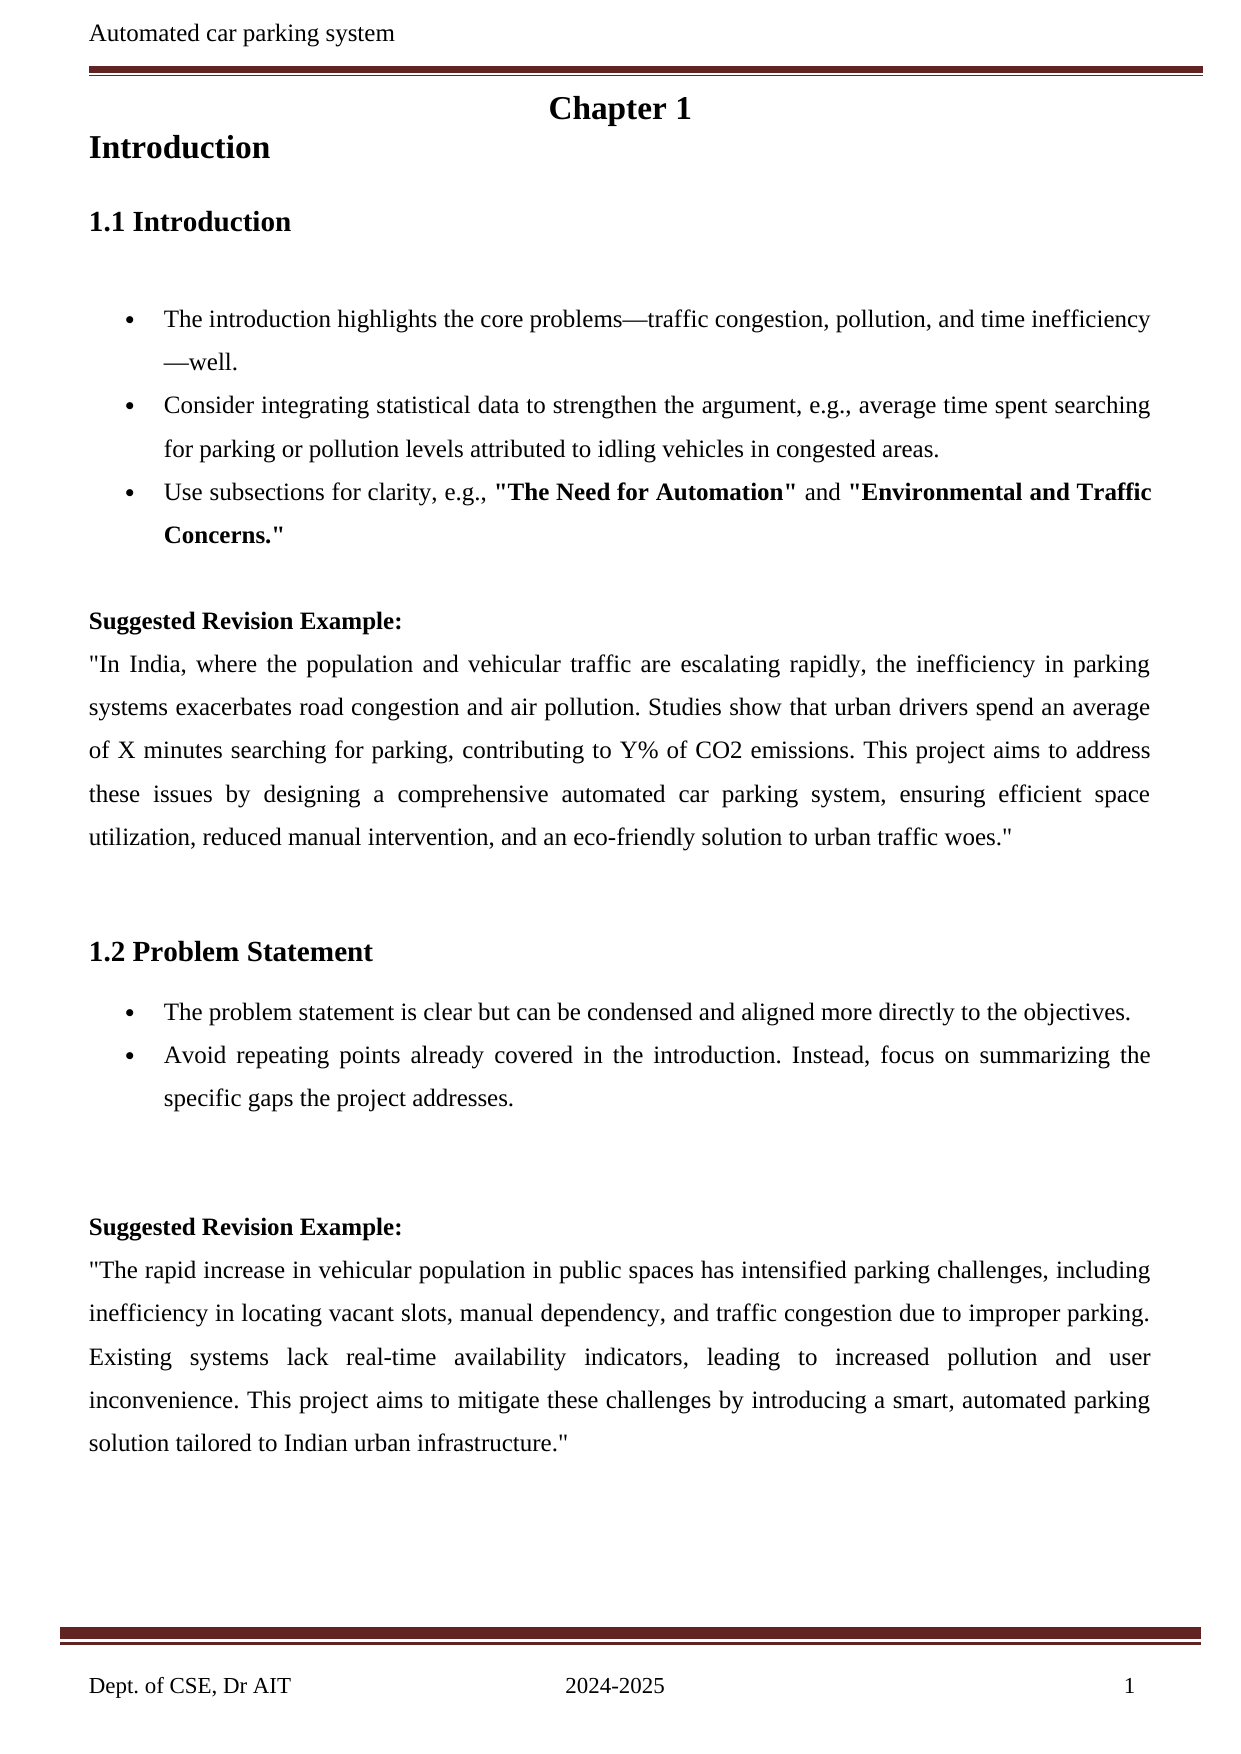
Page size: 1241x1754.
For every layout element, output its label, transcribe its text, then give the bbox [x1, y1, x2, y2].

list Use subsections for clarity, e.g., "The Need for Automation" and "Environmental and Traffic Concerns." [126, 477, 1152, 549]
text 1.2 Problem Statement [89, 934, 1152, 968]
text Introduction [89, 127, 1152, 165]
list Introduction [89, 204, 1152, 237]
list The introduction highlights the core problems—traffic congestion, pollution, and time inefficiency—well. [126, 304, 1152, 376]
text Chapter 1 [89, 89, 1152, 127]
list Avoid repeating points already covered in the introduction. Instead, focus on summarizing the specific gaps the project addresses. [126, 1040, 1152, 1112]
text Suggested Revision Example: [89, 606, 1152, 635]
text Suggested Revision Example: [89, 1212, 1152, 1241]
list Consider integrating statistical data to strengthen the argument, e.g., average time spent searching for parking or pollution levels attributed to idling vehicles in congested areas. [126, 391, 1152, 462]
list The problem statement is clear but can be condensed and aligned more directly to the objectives. [126, 997, 1152, 1025]
text "In India, where the population and vehicular traffic are escalating rapidly, the inefficiency in parking systems exacerbates road congestion and air pollution. Studies show that urban drivers spend an average of X minutes searching for parking, contributing to Y% of CO2 emissions. This project aims to address these issues by designing a comprehensive automated car parking system, ensuring efficient space utilization, reduced manual intervention, and an eco-friendly solution to urban traffic woes." [89, 649, 1152, 851]
text "The rapid increase in vehicular population in public spaces has intensified parking challenges, including inefficiency in locating vacant slots, manual dependency, and traffic congestion due to improper parking. Existing systems lack real-time availability indicators, leading to increased pollution and user inconvenience. This project aims to mitigate these challenges by introducing a smart, automated parking solution tailored to Indian urban infrastructure." [89, 1255, 1152, 1457]
